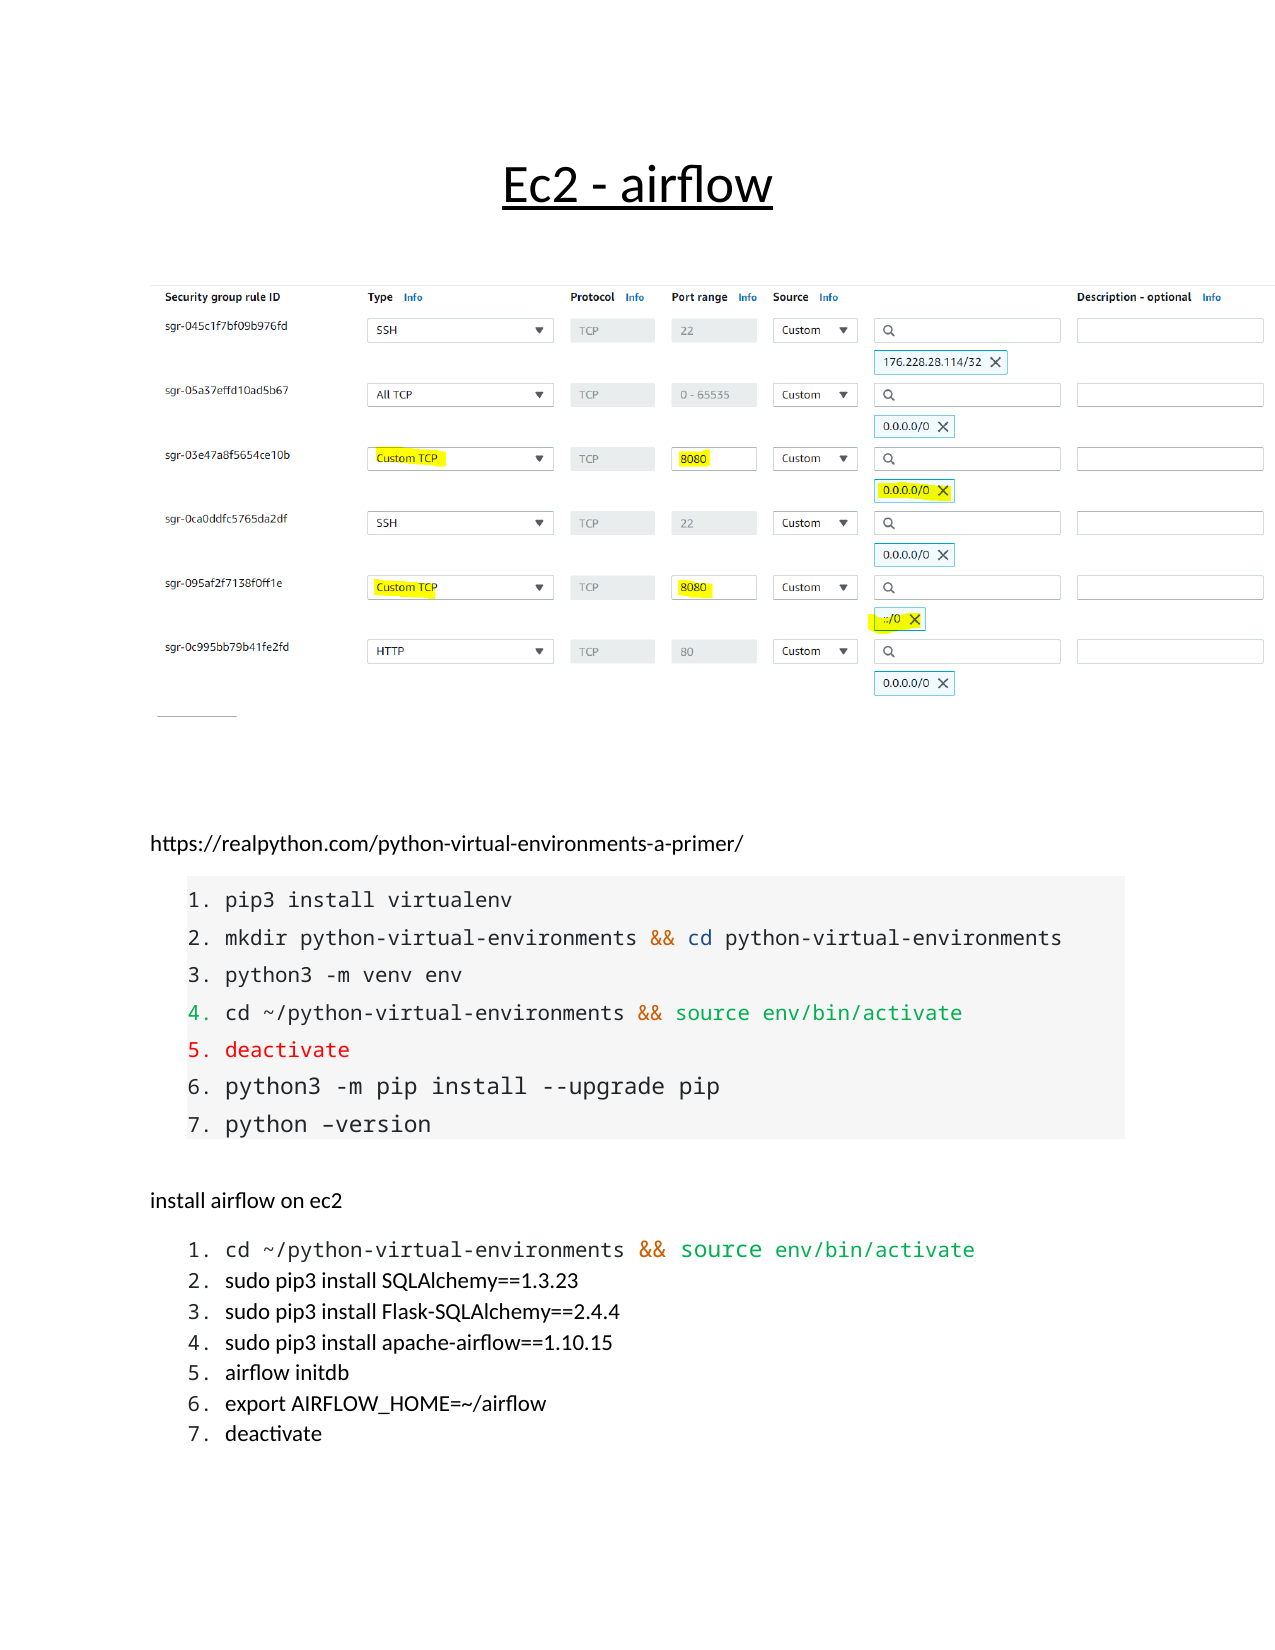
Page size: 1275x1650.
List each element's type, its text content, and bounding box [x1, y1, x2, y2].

list sudo pip3 install Flask-SQLAlchemy==2.4.4 [187, 1297, 1125, 1326]
text https://realpython.com/python-virtual-environments-a-primer/ [150, 829, 1125, 858]
list python –version [187, 1101, 1125, 1139]
list airflow initdb [187, 1358, 1125, 1387]
list cd ~/python-virtual-environments && source env/bin/activate [187, 989, 1125, 1026]
text install airflow on ec2 [150, 1186, 1125, 1214]
list sudo pip3 install apache-airflow==1.10.15 [187, 1328, 1125, 1356]
list python3 -m pip install --upgrade pip [187, 1064, 1125, 1101]
list deactivate [187, 1419, 1125, 1448]
list sudo pip3 install SQLAlchemy==1.3.23 [187, 1266, 1125, 1295]
list pip3 install virtualenv [187, 876, 1125, 914]
list python3 -m venv env [187, 951, 1125, 989]
text Ec2 - airflow [150, 150, 1125, 216]
list export AIRFLOW_HOME=~/airflow [187, 1389, 1125, 1417]
list deactivate [187, 1026, 1125, 1064]
list mkdir python-virtual-environments && cd python-virtual-environments [187, 914, 1125, 951]
picture [150, 285, 1275, 717]
list cd ~/python-virtual-environments && source env/bin/activate [187, 1233, 1125, 1264]
